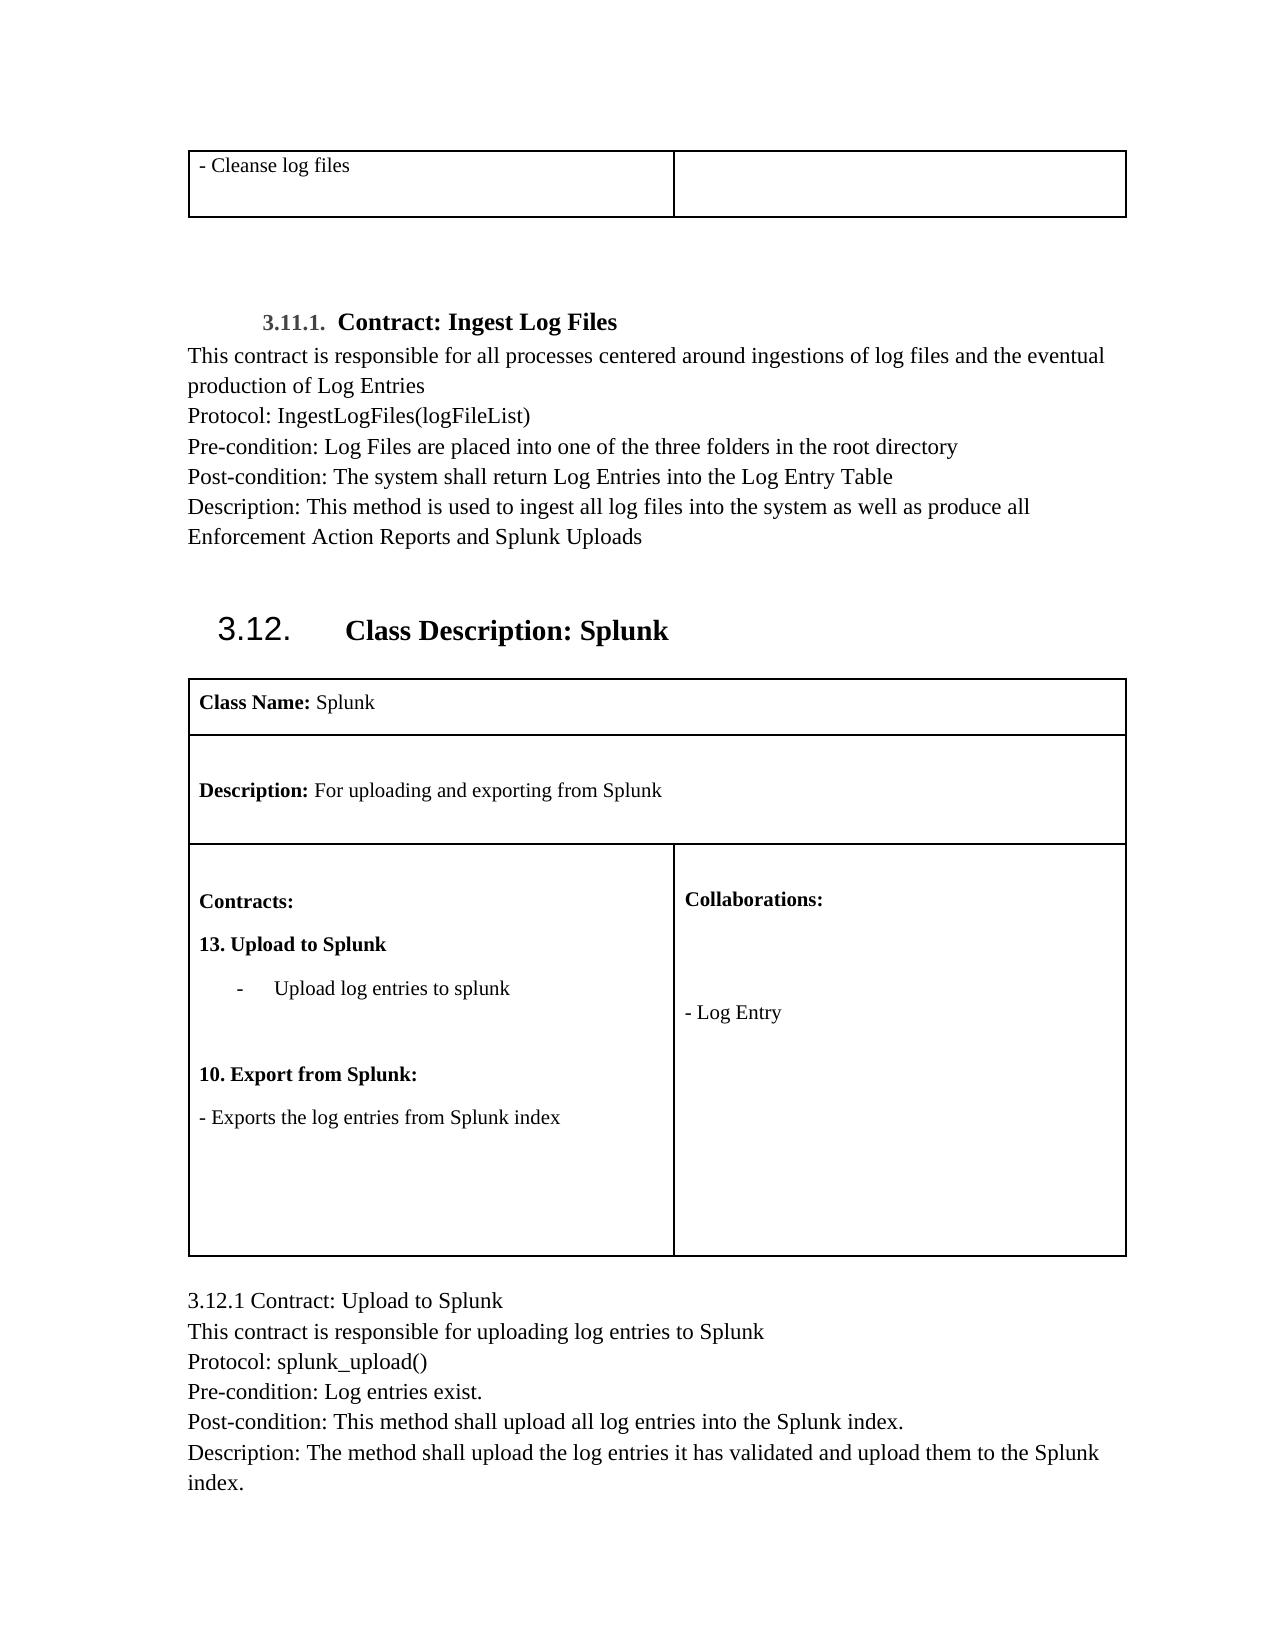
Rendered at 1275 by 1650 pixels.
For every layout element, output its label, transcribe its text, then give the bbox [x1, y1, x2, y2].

text This contract is responsible for all processes centered around ingestions of log files and the eventual production of Log Entries [187, 342, 1125, 399]
text This contract is responsible for uploading log entries to Splunk [187, 1318, 1125, 1344]
table_cell Contracts: 13. Upload to Splunk Upload log entries to splunk 10. Export from Splunk: - Exports the log entries from Splunk index [190, 845, 673, 1255]
table_header Class Name: Splunk [190, 680, 1125, 734]
table_cell Description: For uploading and exporting from Splunk [190, 736, 1125, 843]
text Description: The method shall upload the log entries it has validated and upload them to the Splunk index. [187, 1438, 1125, 1495]
text Description: This method is used to ingest all log files into the system as well as produce all Enforcement Action Reports and Splunk Uploads [187, 493, 1125, 550]
text Pre-condition: Log Files are placed into one of the three folders in the root directory [187, 433, 1125, 459]
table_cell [675, 152, 1125, 216]
subtitle Class Description: Splunk [217, 609, 1125, 647]
text Pre-condition: Log entries exist. [187, 1378, 1125, 1404]
text Post-condition: The system shall return Log Entries into the Log Entry Table [187, 463, 1125, 489]
text Post-condition: This method shall upload all log entries into the Splunk index. [187, 1408, 1125, 1435]
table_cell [190, 152, 673, 216]
text Protocol: IngestLogFiles(logFileList) [187, 402, 1125, 429]
table_cell Collaborations: - Log Entry [675, 845, 1125, 1255]
subtitle Contract: Ingest Log Files [262, 307, 1125, 336]
text 3.12.1 Contract: Upload to Splunk [187, 1287, 1125, 1314]
text Protocol: splunk_upload() [187, 1348, 1125, 1374]
